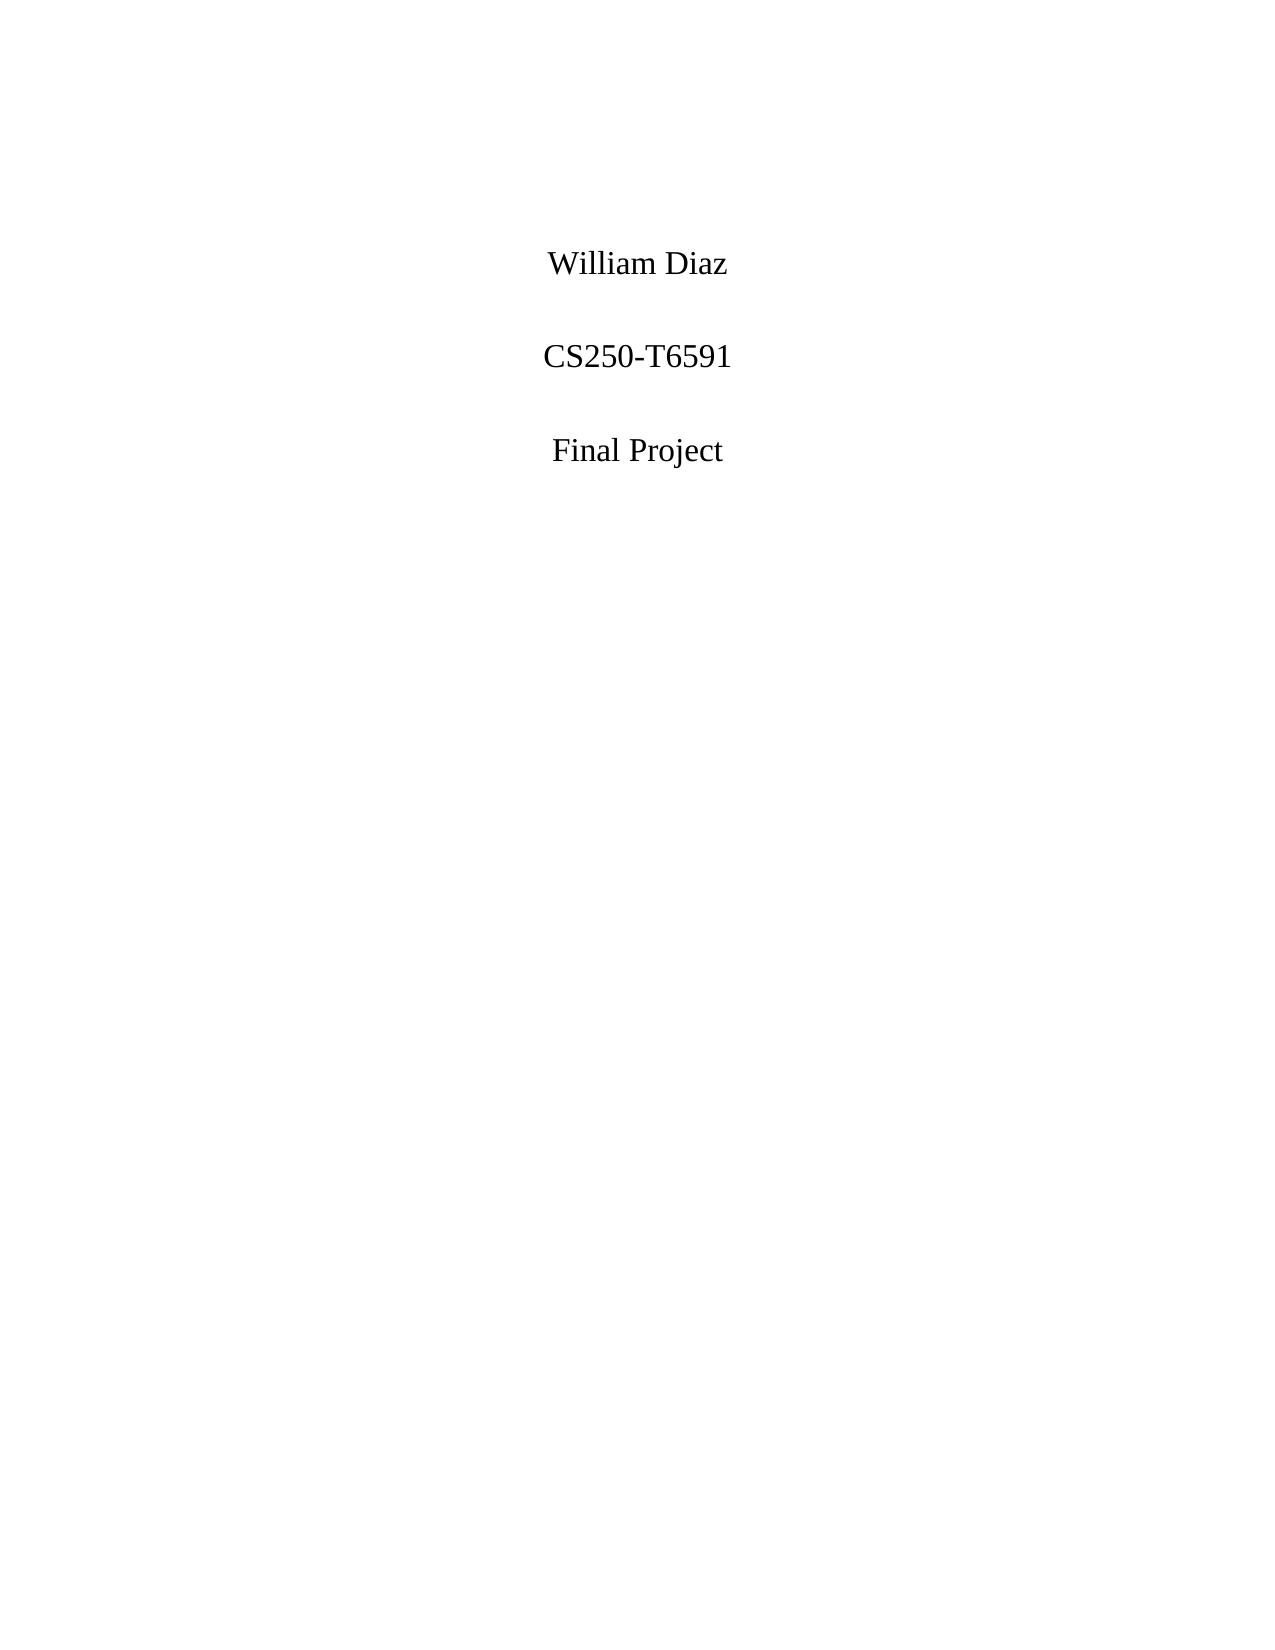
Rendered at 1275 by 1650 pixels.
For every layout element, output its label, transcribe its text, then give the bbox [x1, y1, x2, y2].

text William Diaz [150, 243, 1125, 282]
text CS250-T6591 [150, 337, 1125, 375]
text Final Project [150, 430, 1125, 468]
